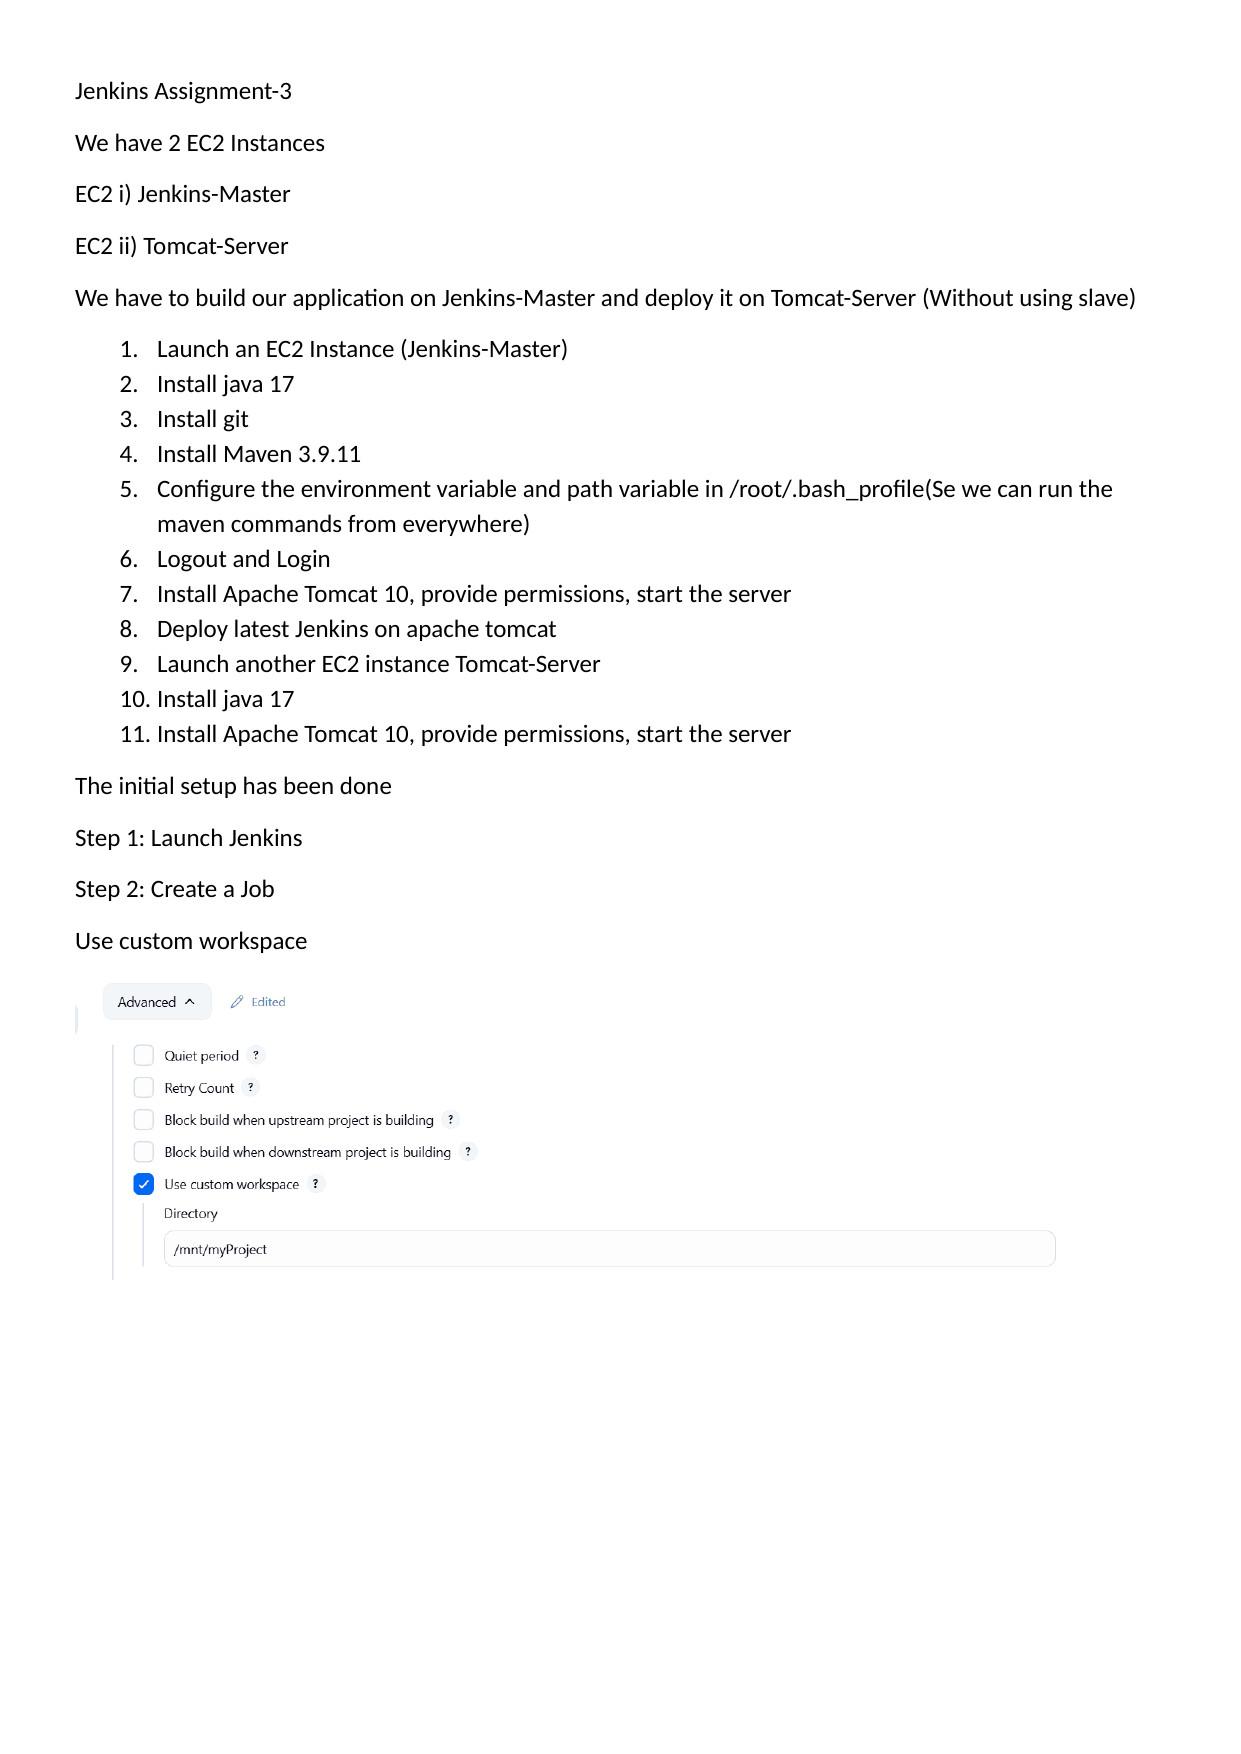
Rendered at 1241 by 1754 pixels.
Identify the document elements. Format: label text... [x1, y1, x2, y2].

text Step 1: Launch Jenkins [75, 822, 1165, 852]
list Install java 17 [119, 683, 1165, 714]
text EC2 i) Jenkins-Master [75, 178, 1165, 209]
list Install git [119, 403, 1165, 434]
text Step 2: Create a Job [75, 873, 1165, 904]
list Install java 17 [119, 368, 1165, 399]
text EC2 ii) Tomcat-Server [75, 230, 1165, 261]
list Launch an EC2 Instance (Jenkins-Master) [119, 333, 1165, 364]
picture [75, 976, 1166, 1280]
text Jenkins Assignment-3 [75, 75, 1165, 106]
text The initial setup has been done [75, 770, 1165, 801]
text We have 2 EC2 Instances [75, 127, 1165, 157]
list Install Apache Tomcat 10, provide permissions, start the server [119, 578, 1165, 609]
text We have to build our application on Jenkins-Master and deploy it on Tomcat-Server (Without using slave) [75, 282, 1165, 312]
list Install Apache Tomcat 10, provide permissions, start the server [119, 718, 1165, 749]
list Install Maven 3.9.11 [119, 438, 1165, 469]
list Deploy latest Jenkins on apache tomcat [119, 613, 1165, 644]
text Use custom workspace [75, 925, 1165, 956]
list Configure the environment variable and path variable in /root/.bash_profile(Se we can run the maven commands from everywhere) [119, 473, 1165, 539]
list Launch another EC2 instance Tomcat-Server [119, 648, 1165, 679]
list Logout and Login [119, 543, 1165, 574]
